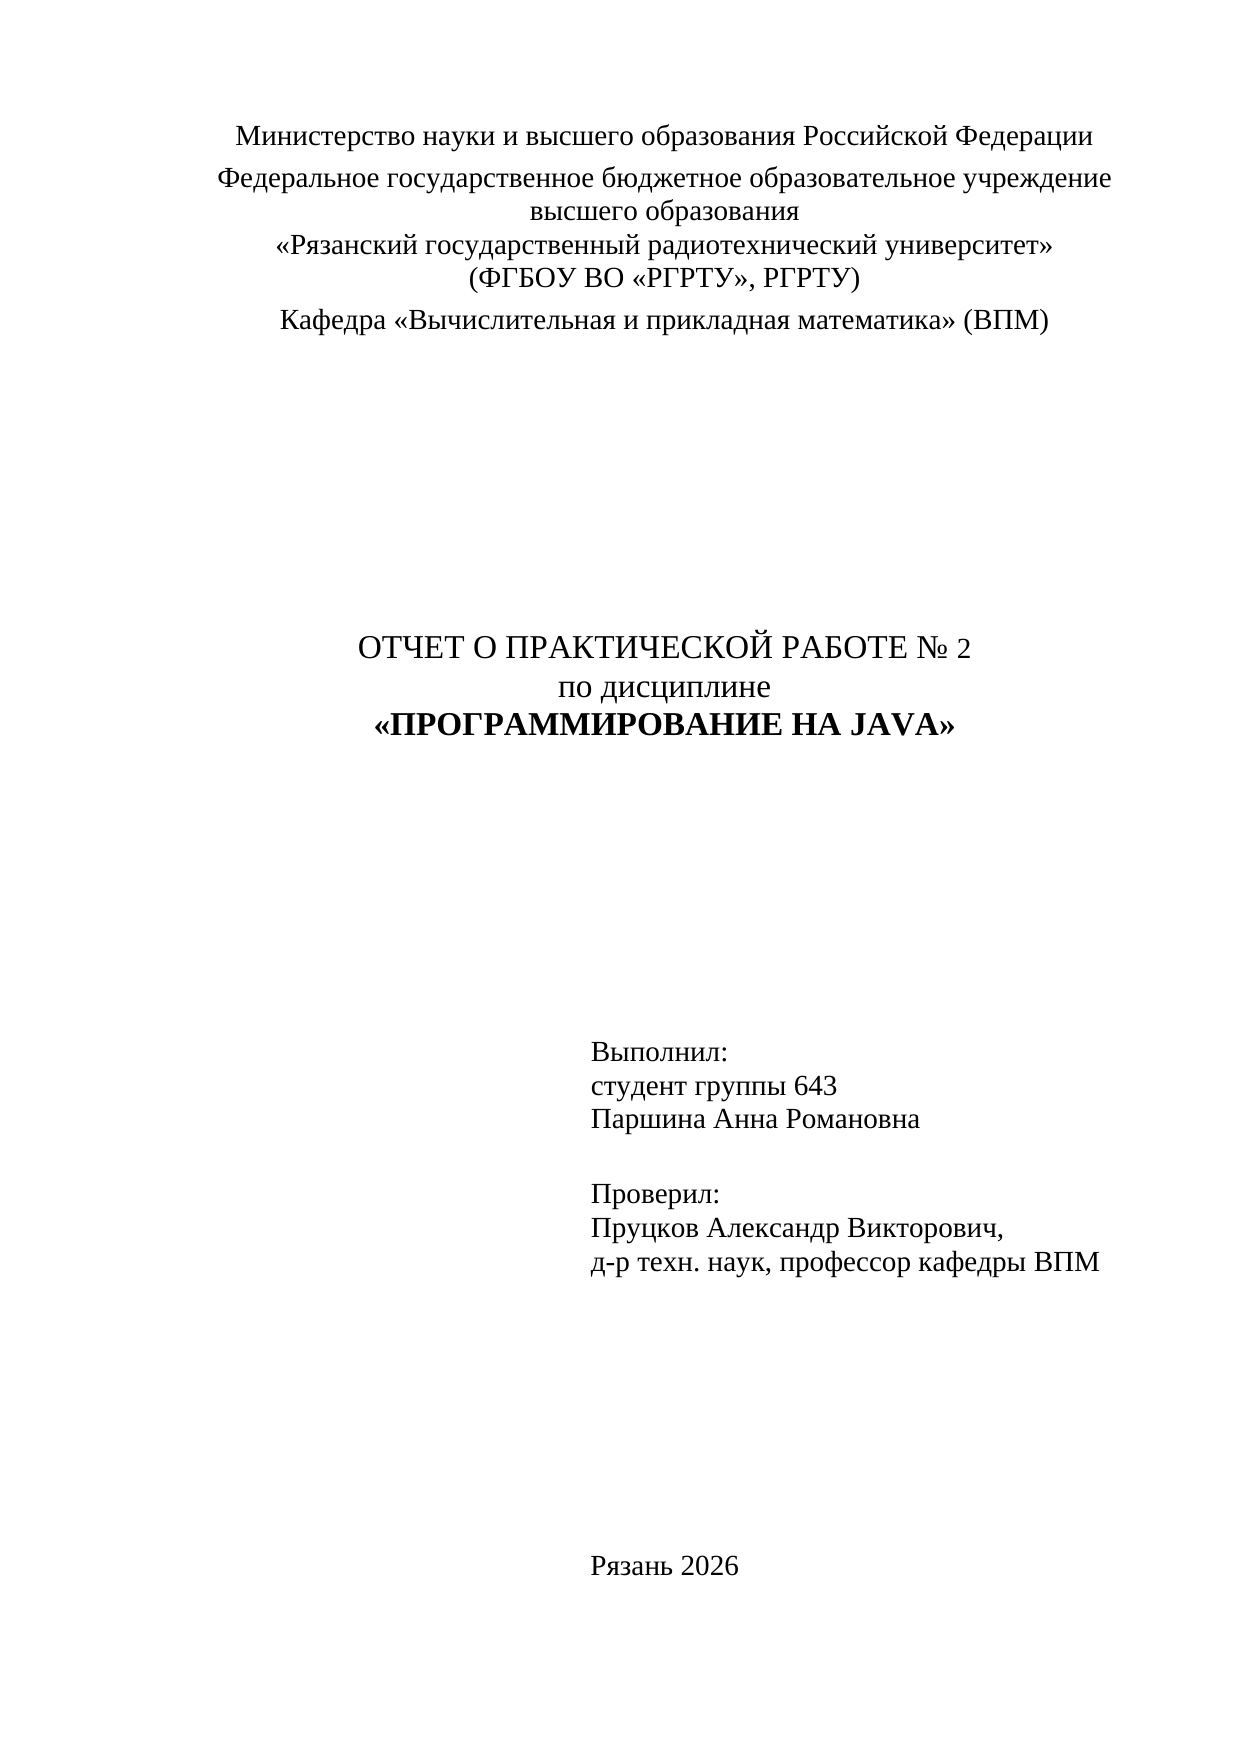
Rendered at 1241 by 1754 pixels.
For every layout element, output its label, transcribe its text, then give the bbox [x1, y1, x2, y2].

text студент группы 643 [591, 1068, 1152, 1101]
text Выполнил: [591, 1034, 1152, 1068]
text ОТЧЕТ О ПРАКТИЧЕСКОЙ РАБОТЕ № 2 [177, 628, 1152, 666]
text Рязань 2019 [177, 1548, 1152, 1582]
text Паршина Анна Романовна [591, 1101, 1152, 1135]
text «ПРОГРАММИРОВАНИЕ НА JAVA» [177, 704, 1152, 743]
text Министерство науки и высшего образования Российской Федерации [177, 118, 1152, 152]
text Проверил: [591, 1177, 1152, 1210]
text Федеральное государственное бюджетное образовательное учреждение высшего образования «Рязанский государственный радиотехнический университет» (ФГБОУ ВО «РГРТУ», РГРТУ) [177, 160, 1152, 294]
text Кафедра «Вычислительная и прикладная математика» (ВПМ) [177, 302, 1152, 336]
text Пруцков Александр Викторович, [591, 1210, 1152, 1244]
text по дисциплине [177, 666, 1152, 704]
text д-р техн. наук, профессор кафедры ВПМ [591, 1244, 1152, 1277]
